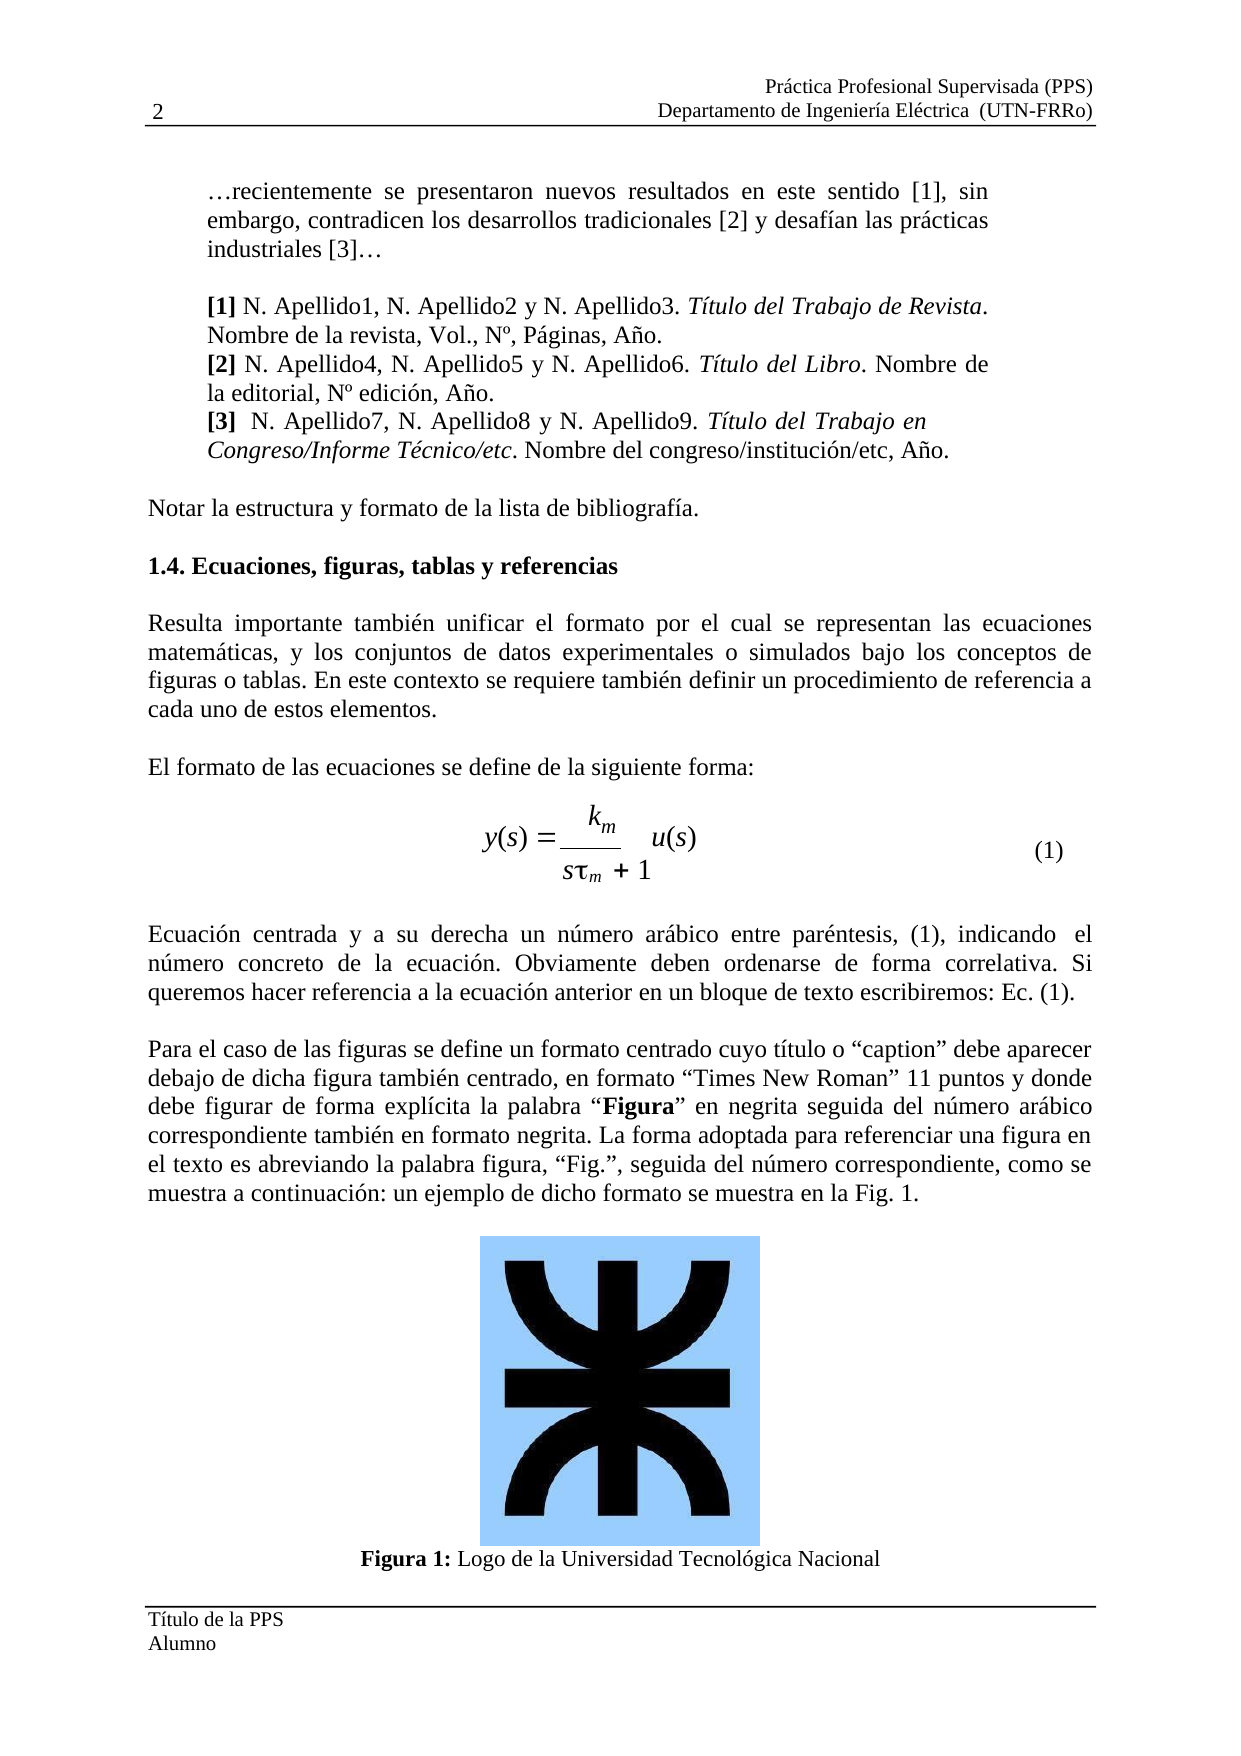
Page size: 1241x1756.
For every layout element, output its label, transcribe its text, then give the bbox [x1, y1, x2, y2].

text Notar la estructura y formato de la lista de bibliografía. [148, 493, 1117, 522]
text …recientemente se presentaron nuevos resultados en este sentido [1], sin embargo, contradicen los desarrollos tradicionales [2] y desafían las prácticas industriales [3]… [207, 176, 989, 263]
list N. Apellido7, N. Apellido8 y N. Apellido9. Título del Trabajo en Congreso/Informe Técnico/etc. Nombre del congreso/institución/etc, Año. [207, 406, 989, 464]
text Para el caso de las figuras se define un formato centrado cuyo título o “caption” debe aparecer debajo de dicha figura también centrado, en formato “Times New Roman” 11 puntos y donde debe figurar de forma explícita la palabra “Figura” en negrita seguida del número arábico correspondiente también en formato negrita. La forma adoptada para referenciar una figura en el texto es abreviando la palabra figura, “Fig.”, seguida del número correspondiente, como se muestra a continuación: un ejemplo de dicho formato se muestra en la Fig. 1. [148, 1034, 1093, 1206]
table_header (1) [867, 811, 1095, 890]
list N. Apellido1, N. Apellido2 y N. Apellido3. Título del Trabajo de Revista. Nombre de la revista, Vol., Nº, Páginas, Año. [207, 291, 990, 349]
subtitle Ecuaciones, figuras, tablas y referencias [148, 551, 1117, 579]
text Ecuación centrada y a su derecha un número arábico entre paréntesis, (1), indicando el número concreto de la ecuación. Obviamente deben ordenarse de forma correlativa. Si queremos hacer referencia a la ecuación anterior en un bloque de texto escribiremos: Ec. (1). [148, 919, 1092, 1005]
table_header y(s)  km u(s) sm  1 [452, 811, 867, 890]
text El formato de las ecuaciones se define de la siguiente forma: [148, 752, 1117, 780]
list N. Apellido4, N. Apellido5 y N. Apellido6. Título del Libro. Nombre de la editorial, Nº edición, Año. [207, 349, 990, 406]
text Resulta importante también unificar el formato por el cual se representan las ecuaciones matemáticas, y los conjuntos de datos experimentales o simulados bajo los conceptos de figuras o tablas. En este contexto se requiere también definir un procedimiento de referencia a cada uno de estos elementos. [148, 608, 1093, 723]
picture [480, 1236, 760, 1546]
